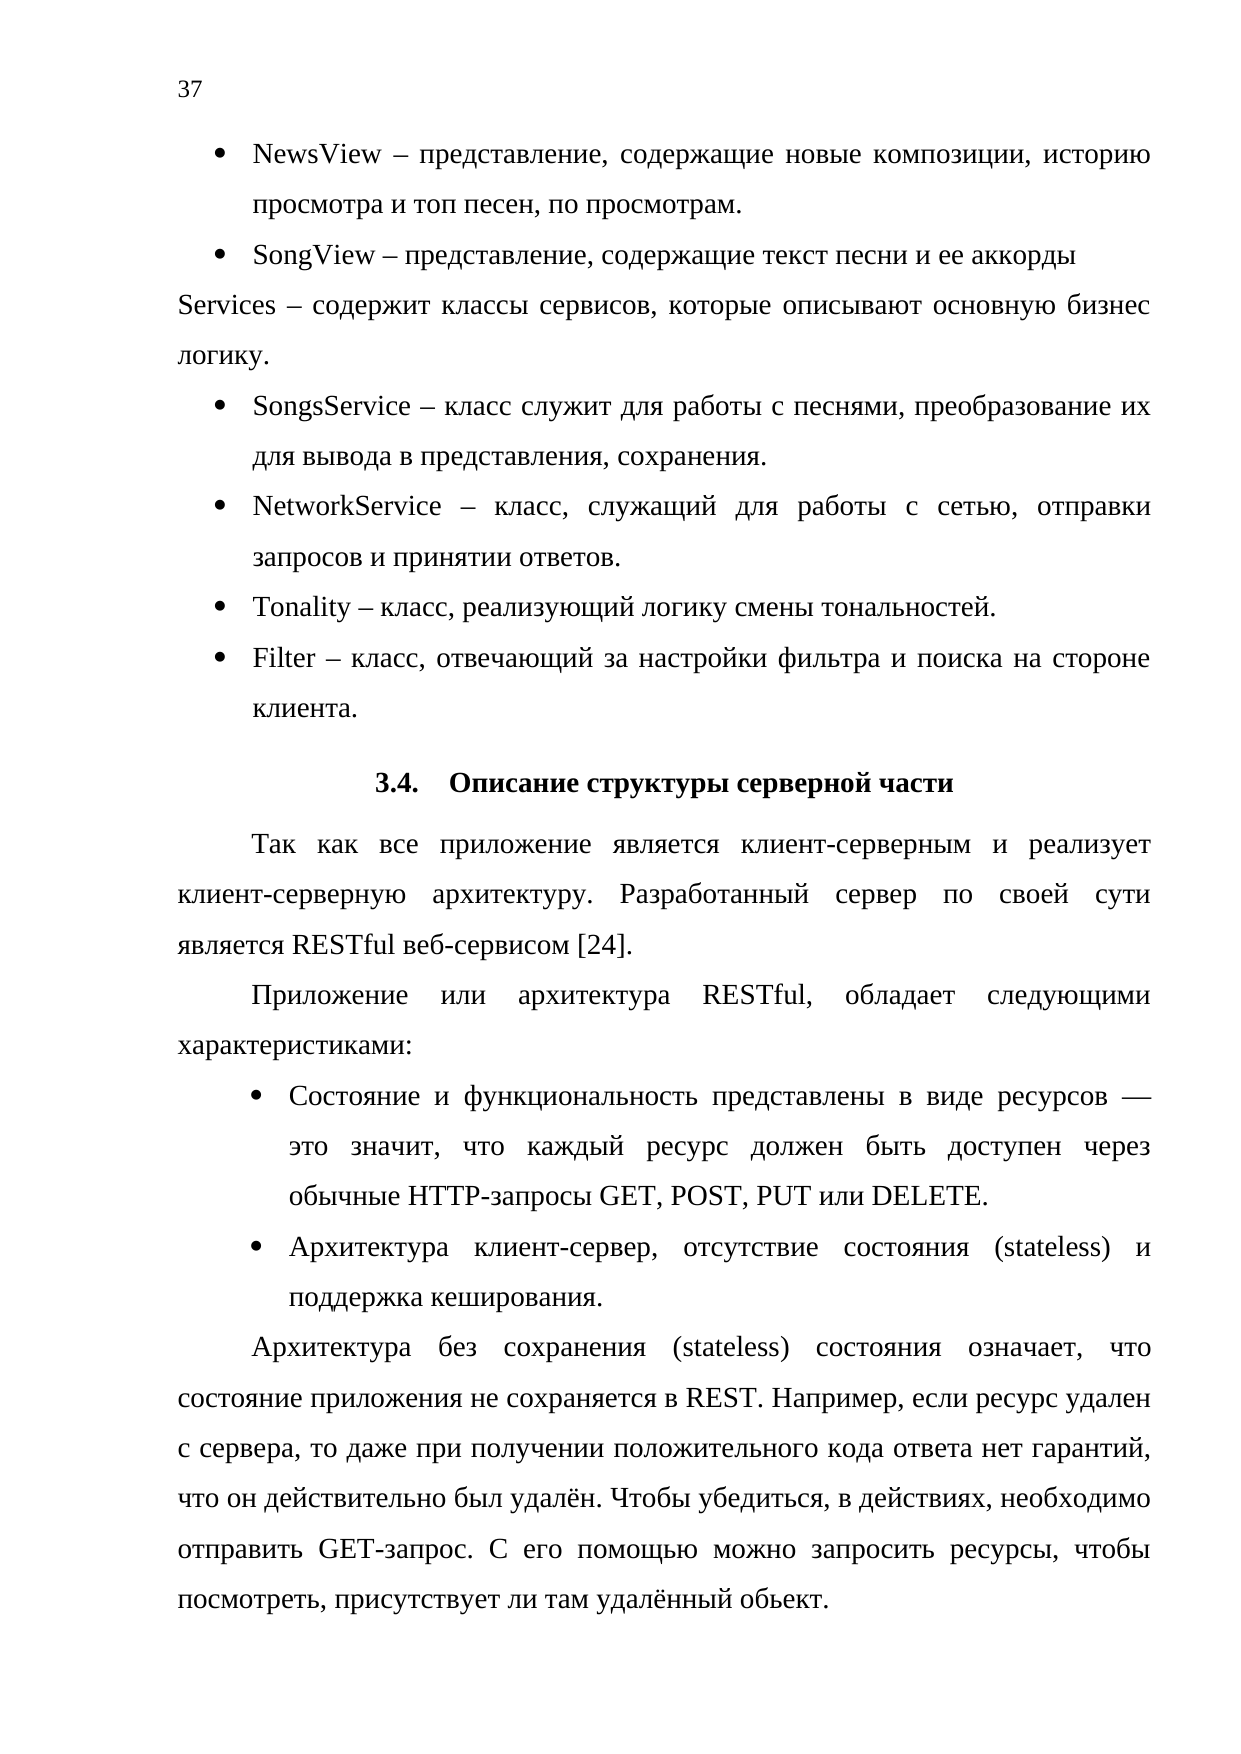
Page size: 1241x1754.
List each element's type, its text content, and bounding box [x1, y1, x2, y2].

list SongView – представление, содержащие текст песни и ее аккорды [215, 237, 1152, 270]
list Состояние и функциональность представлены в виде ресурсов — это значит, что каждый ресурс должен быть доступен через обычные HTTP-запросы GET, POST, PUT или DELETE. [251, 1078, 1152, 1212]
list SongsService – класс служит для работы с песнями, преобразование их для вывода в представления, сохранения. [215, 388, 1152, 472]
text Services – содержит классы сервисов, которые описывают основную бизнес логику. [177, 287, 1152, 371]
text Описание структуры серверной части [177, 765, 1152, 799]
list Filter – класс, отвечающий за настройки фильтра и поиска на стороне клиента. [215, 640, 1152, 724]
list Tonality – класс, реализующий логику смены тональностей. [215, 589, 1152, 623]
list Архитектура клиент-сервер, отсутствие состояния (stateless) и поддержка кеширования. [251, 1229, 1152, 1313]
text Приложение или архитектура RESTful, обладает следующими характеристиками: [177, 977, 1152, 1061]
text Так как все приложение является клиент-серверным и реализует клиент-серверную архитектуру. Разработанный сервер по своей сути является RESTful веб-сервисом [24]. [177, 826, 1152, 960]
list NetworkService – класс, служащий для работы с сетью, отправки запросов и принятии ответов. [215, 488, 1152, 572]
text Архитектура без сохранения (stateless) состояния означает, что состояние приложения не сохраняется в REST. Например, если ресурс удален с сервера, то даже при получении положительного кода ответа нет гарантий, что он действительно был удалён. Чтобы убедиться, в действиях, необходимо отправить GET-запрос. С его помощью можно запросить ресурсы, чтобы посмотреть, присутствует ли там удалённый обьект. [177, 1329, 1152, 1614]
list NewsView – представление, содержащие новые композиции, историю просмотра и топ песен, по просмотрам. [215, 136, 1152, 220]
